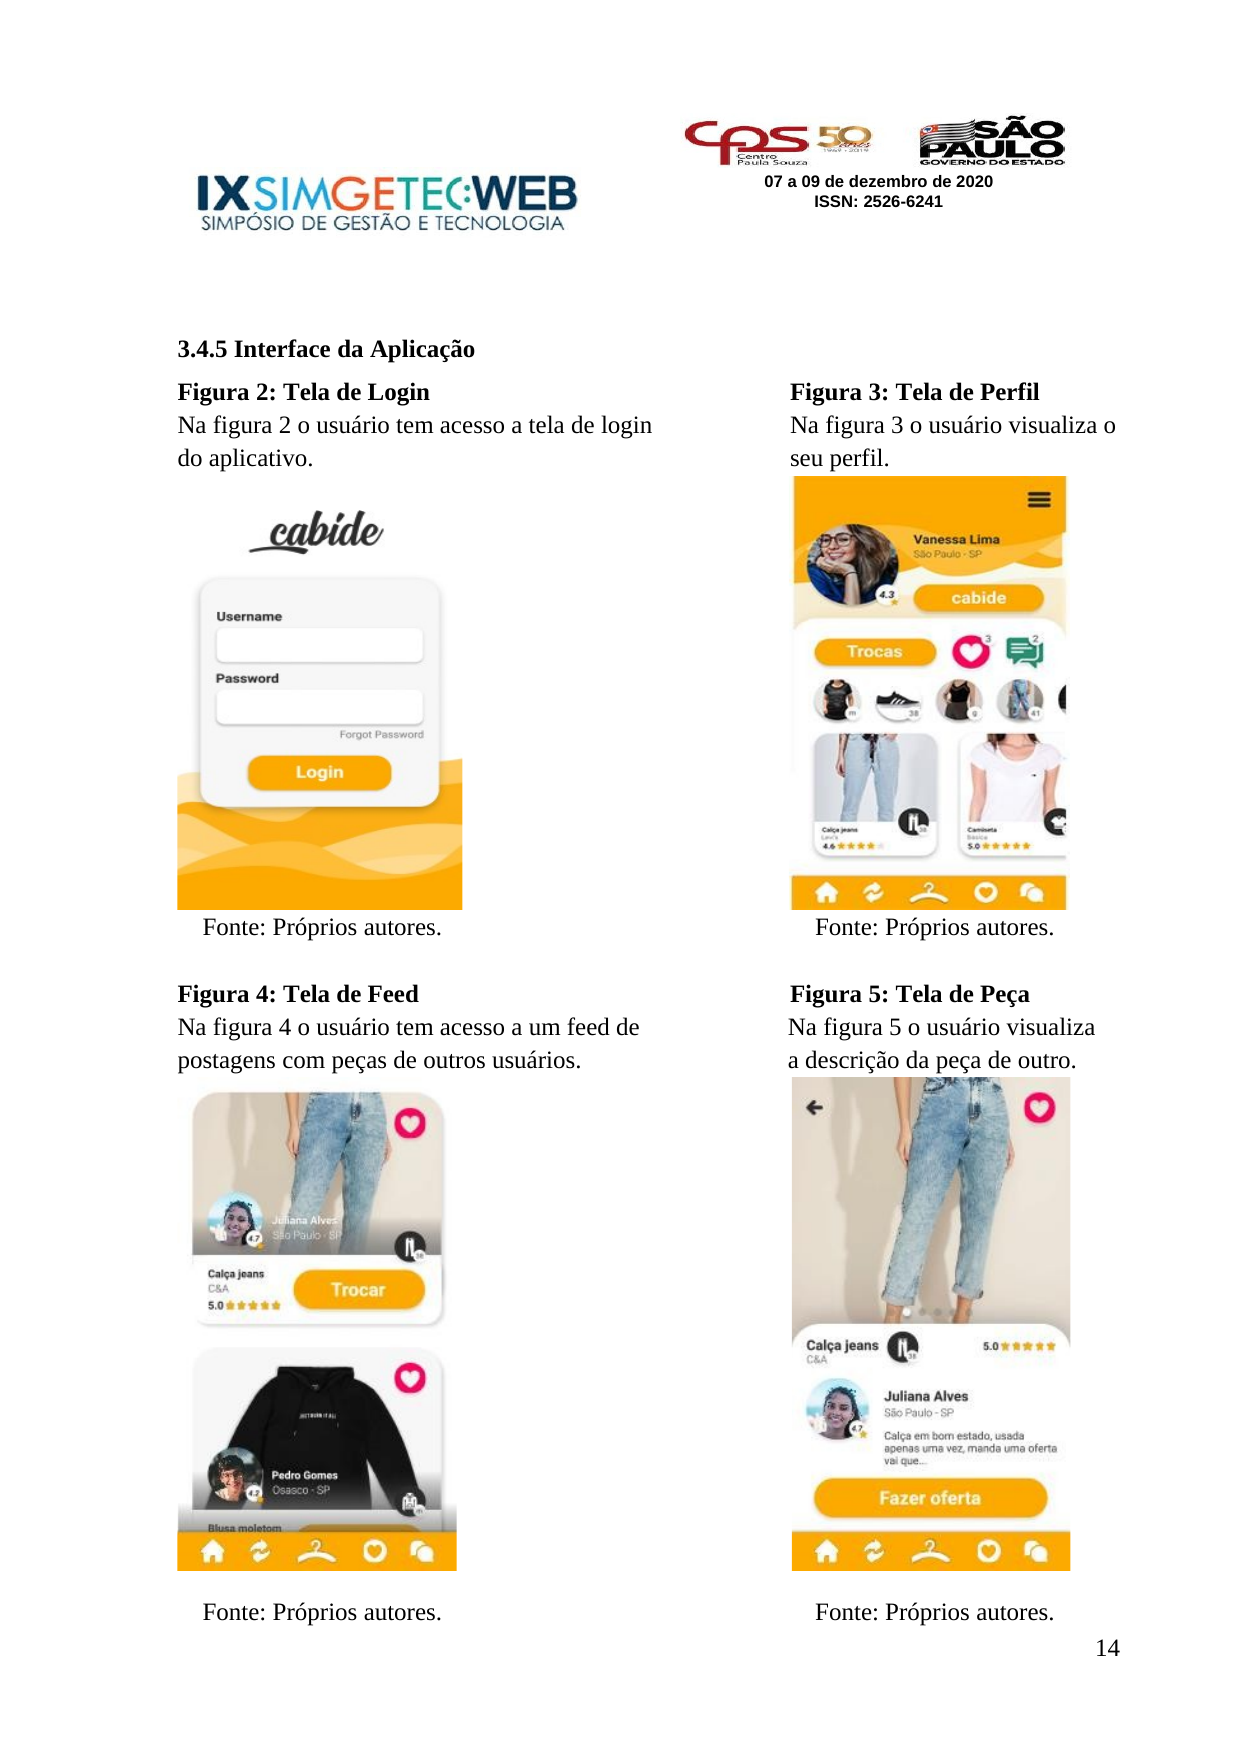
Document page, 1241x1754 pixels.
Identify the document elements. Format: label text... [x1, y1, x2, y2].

subtitle Interface da Aplicação [177, 334, 1134, 363]
text Fonte: Próprios autores. Fonte: Próprios autores. [202, 912, 1134, 941]
picture [177, 1077, 457, 1571]
subtitle Figura 4: Tela de Feed Figura 5: Tela de Peça [177, 979, 1134, 1007]
picture [188, 167, 582, 238]
text Na figura 4 o usuário tem acesso a um feed de Na figura 5 o usuário visualiza postagens com peças de outros usuários. a descrição da peça de outro. [177, 1012, 1098, 1073]
picture [680, 113, 1072, 168]
picture [177, 510, 463, 910]
text Na figura 2 o usuário tem acesso a tela de login Na figura 3 o usuário visualiza o do aplicativo. seu perfil. [177, 410, 1116, 472]
text Figura 2: Tela de Login Figura 3: Tela de Perfil [177, 377, 1134, 406]
picture [788, 476, 1070, 910]
picture [791, 1077, 1071, 1571]
